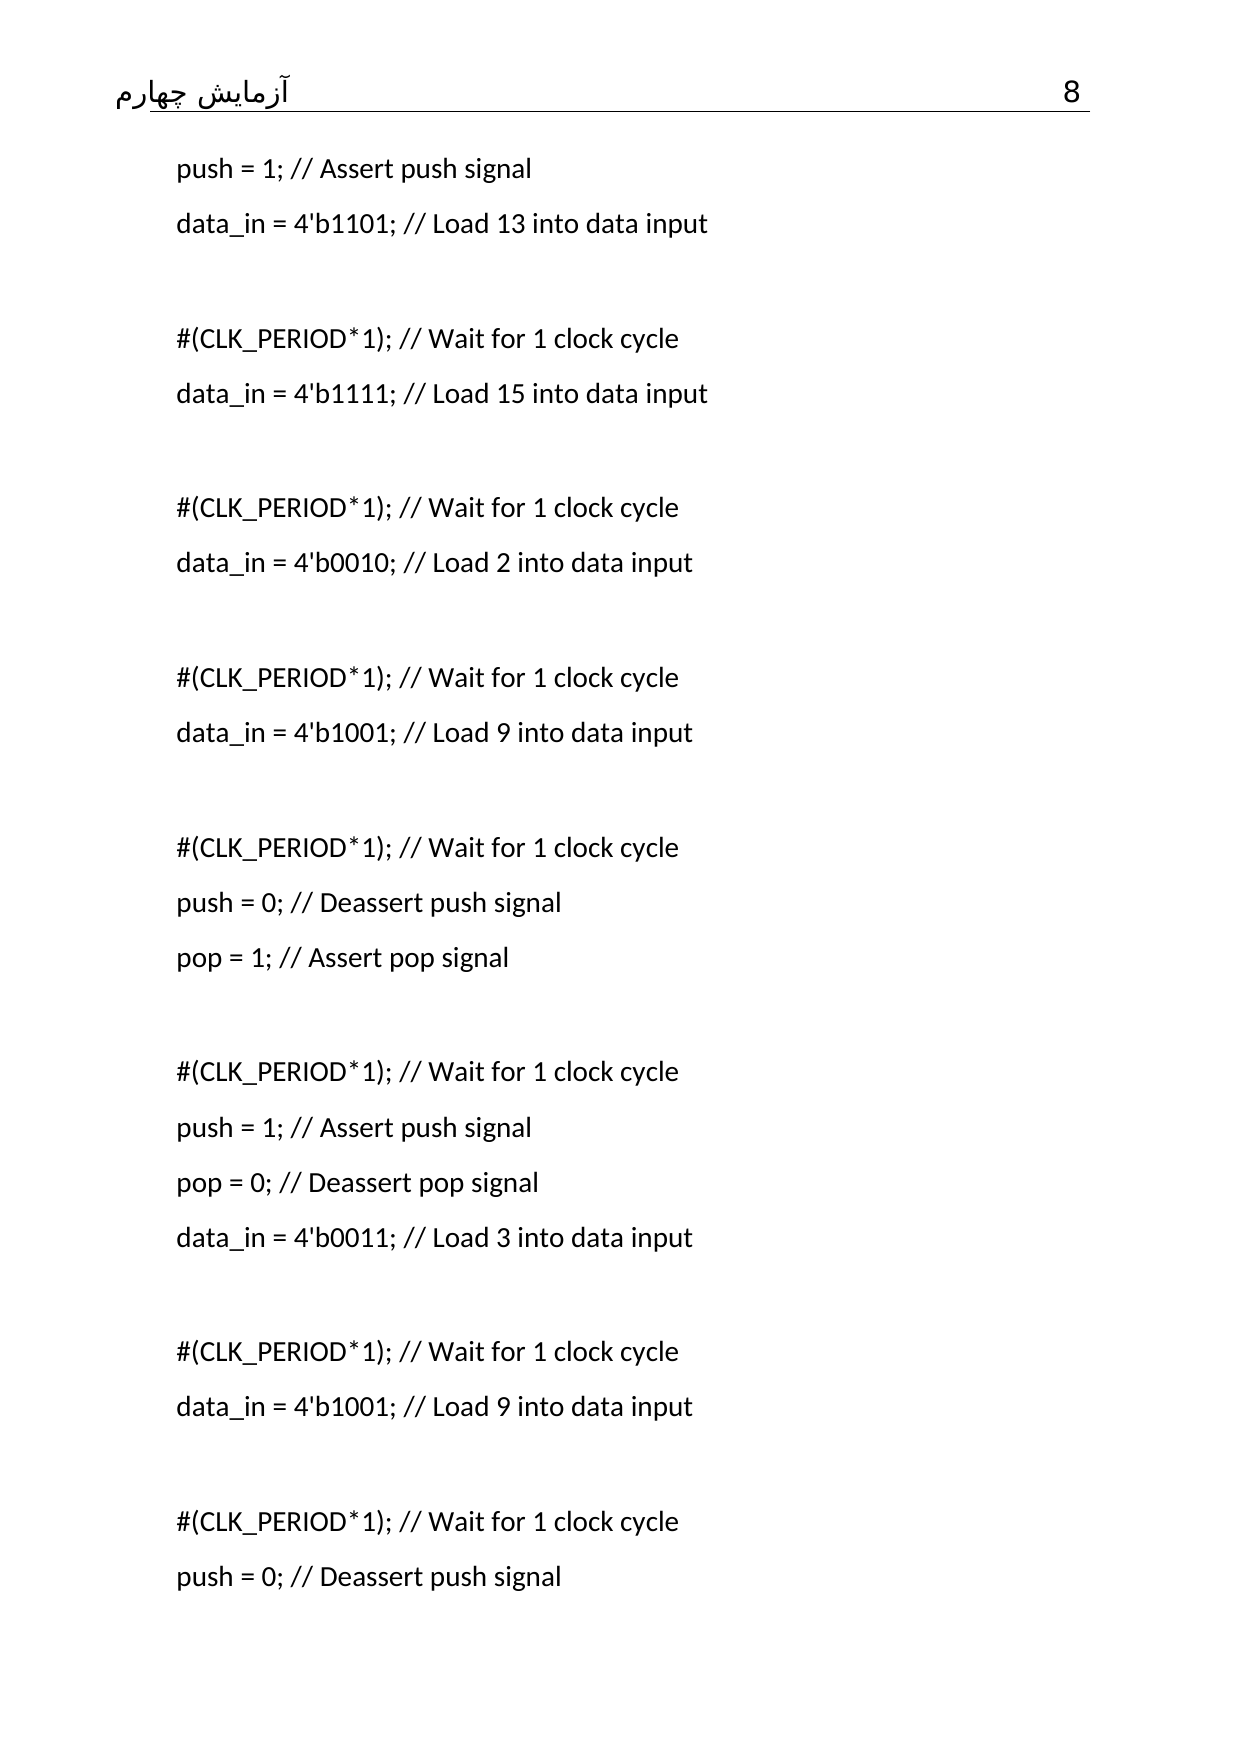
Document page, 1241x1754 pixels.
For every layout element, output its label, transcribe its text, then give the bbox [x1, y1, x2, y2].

text #(CLK_PERIOD*1); // Wait for 1 clock cycle [150, 1503, 1090, 1539]
text push = 0; // Deassert push signal [150, 884, 1090, 919]
text #(CLK_PERIOD*1); // Wait for 1 clock cycle [150, 659, 1090, 695]
text #(CLK_PERIOD*1); // Wait for 1 clock cycle [150, 489, 1090, 525]
text data_in = 4'b1111; // Load 15 into data input [150, 375, 1090, 410]
text data_in = 4'b0011; // Load 3 into data input [150, 1219, 1090, 1254]
text #(CLK_PERIOD*1); // Wait for 1 clock cycle [150, 1053, 1090, 1089]
text data_in = 4'b1001; // Load 9 into data input [150, 714, 1090, 750]
text #(CLK_PERIOD*1); // Wait for 1 clock cycle [150, 1333, 1090, 1369]
text pop = 0; // Deassert pop signal [150, 1164, 1090, 1199]
text data_in = 4'b0010; // Load 2 into data input [150, 544, 1090, 580]
text data_in = 4'b1101; // Load 13 into data input [150, 205, 1090, 241]
text #(CLK_PERIOD*1); // Wait for 1 clock cycle [150, 829, 1090, 864]
text #(CLK_PERIOD*1); // Wait for 1 clock cycle [150, 320, 1090, 355]
text pop = 1; // Assert pop signal [150, 939, 1090, 974]
text data_in = 4'b1001; // Load 9 into data input [150, 1388, 1090, 1424]
text push = 1; // Assert push signal [150, 150, 1090, 186]
text push = 1; // Assert push signal [150, 1109, 1090, 1144]
text push = 0; // Deassert push signal [150, 1558, 1090, 1594]
